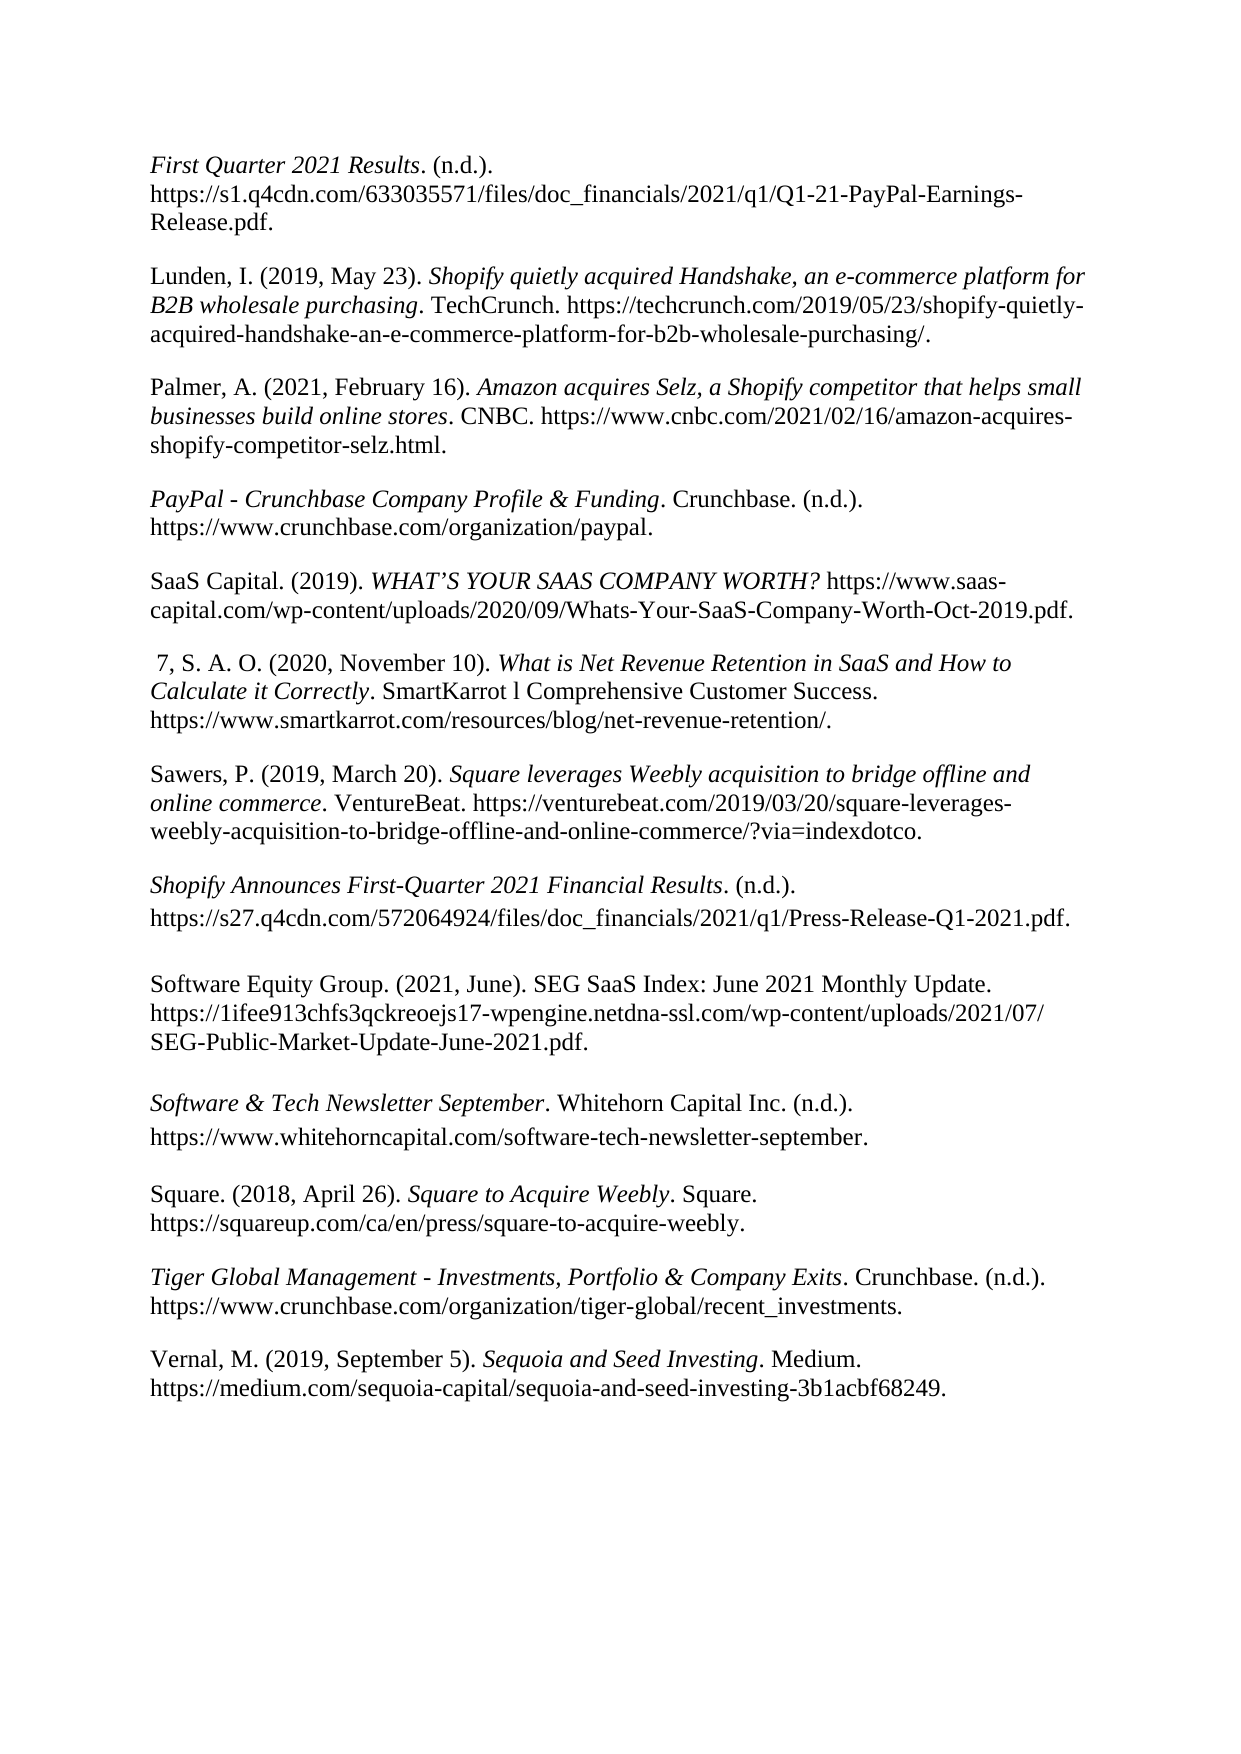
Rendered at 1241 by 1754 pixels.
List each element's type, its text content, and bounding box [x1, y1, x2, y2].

text Tiger Global Management - Investments, Portfolio & Company Exits. Crunchbase. (n.d.). https://www.crunchbase.com/organization/tiger-global/recent_investments. [150, 1262, 1090, 1319]
text Lunden, I. (2019, May 23). Shopify quietly acquired Handshake, an e-commerce platform for B2B wholesale purchasing. TechCrunch. https://techcrunch.com/2019/05/23/shopify-quietly-acquired-handshake-an-e-commerce-platform-for-b2b-wholesale-purchasing/. [150, 261, 1090, 347]
text Software Equity Group. (2021, June). SEG SaaS Index: June 2021 Monthly Update. https://1ifee913chfs3qckreoejs17-wpengine.netdna-ssl.com/wp-content/uploads/2021/07/SEG-Public-Market-Update-June-2021.pdf. [150, 969, 1090, 1056]
text 7, S. A. O. (2020, November 10). What is Net Revenue Retention in SaaS and How to Calculate it Correctly. SmartKarrot l Comprehensive Customer Success. https://www.smartkarrot.com/resources/blog/net-revenue-retention/. [150, 648, 1090, 734]
text Sawers, P. (2019, March 20). Square leverages Weebly acquisition to bridge offline and online commerce. VentureBeat. https://venturebeat.com/2019/03/20/square-leverages-weebly-acquisition-to-bridge-offline-and-online-commerce/?via=indexdotco. [150, 759, 1090, 845]
text Shopify Announces First-Quarter 2021 Financial Results. (n.d.). https://s27.q4cdn.com/572064924/files/doc_financials/2021/q1/Press-Release-Q1-2021.pdf. [150, 870, 1090, 932]
text Vernal, M. (2019, September 5). Sequoia and Seed Investing. Medium. https://medium.com/sequoia-capital/sequoia-and-seed-investing-3b1acbf68249. [150, 1344, 1090, 1402]
text SaaS Capital. (2019). WHAT’S YOUR SAAS COMPANY WORTH? https://www.saas-capital.com/wp-content/uploads/2020/09/Whats-Your-SaaS-Company-Worth-Oct-2019.pdf. [150, 566, 1090, 624]
text Palmer, A. (2021, February 16). Amazon acquires Selz, a Shopify competitor that helps small businesses build online stores. CNBC. https://www.cnbc.com/2021/02/16/amazon-acquires-shopify-competitor-selz.html. [150, 372, 1090, 459]
text First Quarter 2021 Results. (n.d.). https://s1.q4cdn.com/633035571/files/doc_financials/2021/q1/Q1-21-PayPal-Earnings-Release.pdf. [150, 150, 1090, 236]
text PayPal - Crunchbase Company Profile & Funding. Crunchbase. (n.d.). https://www.crunchbase.com/organization/paypal. [150, 484, 1090, 541]
text Software & Tech Newsletter September. Whitehorn Capital Inc. (n.d.). https://www.whitehorncapital.com/software-tech-newsletter-september. [150, 1088, 1090, 1150]
text Square. (2018, April 26). Square to Acquire Weebly. Square. https://squareup.com/ca/en/press/square-to-acquire-weebly. [150, 1179, 1090, 1237]
